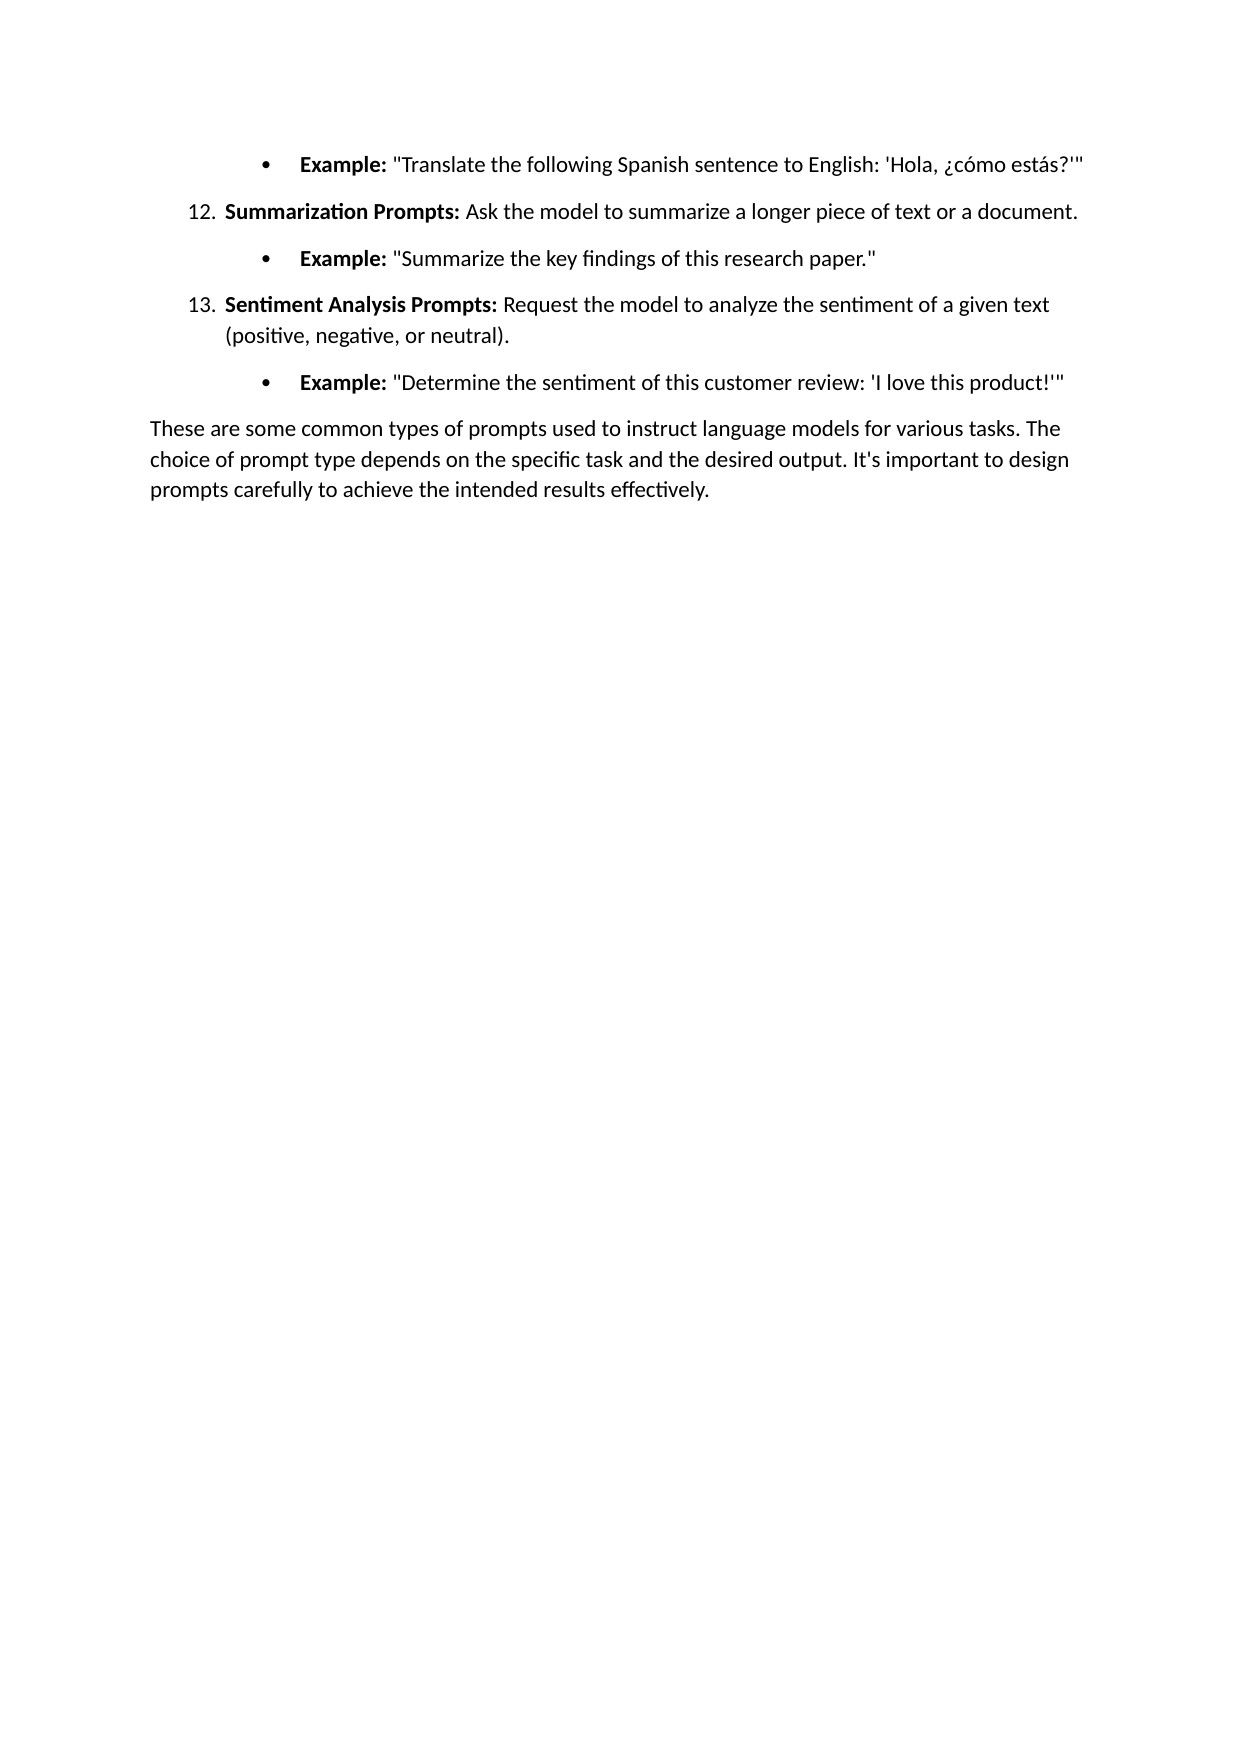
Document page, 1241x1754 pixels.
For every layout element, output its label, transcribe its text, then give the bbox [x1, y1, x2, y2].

list Example: "Translate the following Spanish sentence to English: 'Hola, ¿cómo estás?'" [262, 150, 1090, 178]
list Example: "Determine the sentiment of this customer review: 'I love this product!'" [262, 368, 1090, 396]
list Summarization Prompts: Ask the model to summarize a longer piece of text or a document. [187, 197, 1090, 225]
list Example: "Summarize the key findings of this research paper." [262, 244, 1090, 272]
text These are some common types of prompts used to instruct language models for various tasks. The choice of prompt type depends on the specific task and the desired output. It's important to design prompts carefully to achieve the intended results effectively. [150, 414, 1090, 503]
list Sentiment Analysis Prompts: Request the model to analyze the sentiment of a given text (positive, negative, or neutral). [187, 291, 1090, 349]
